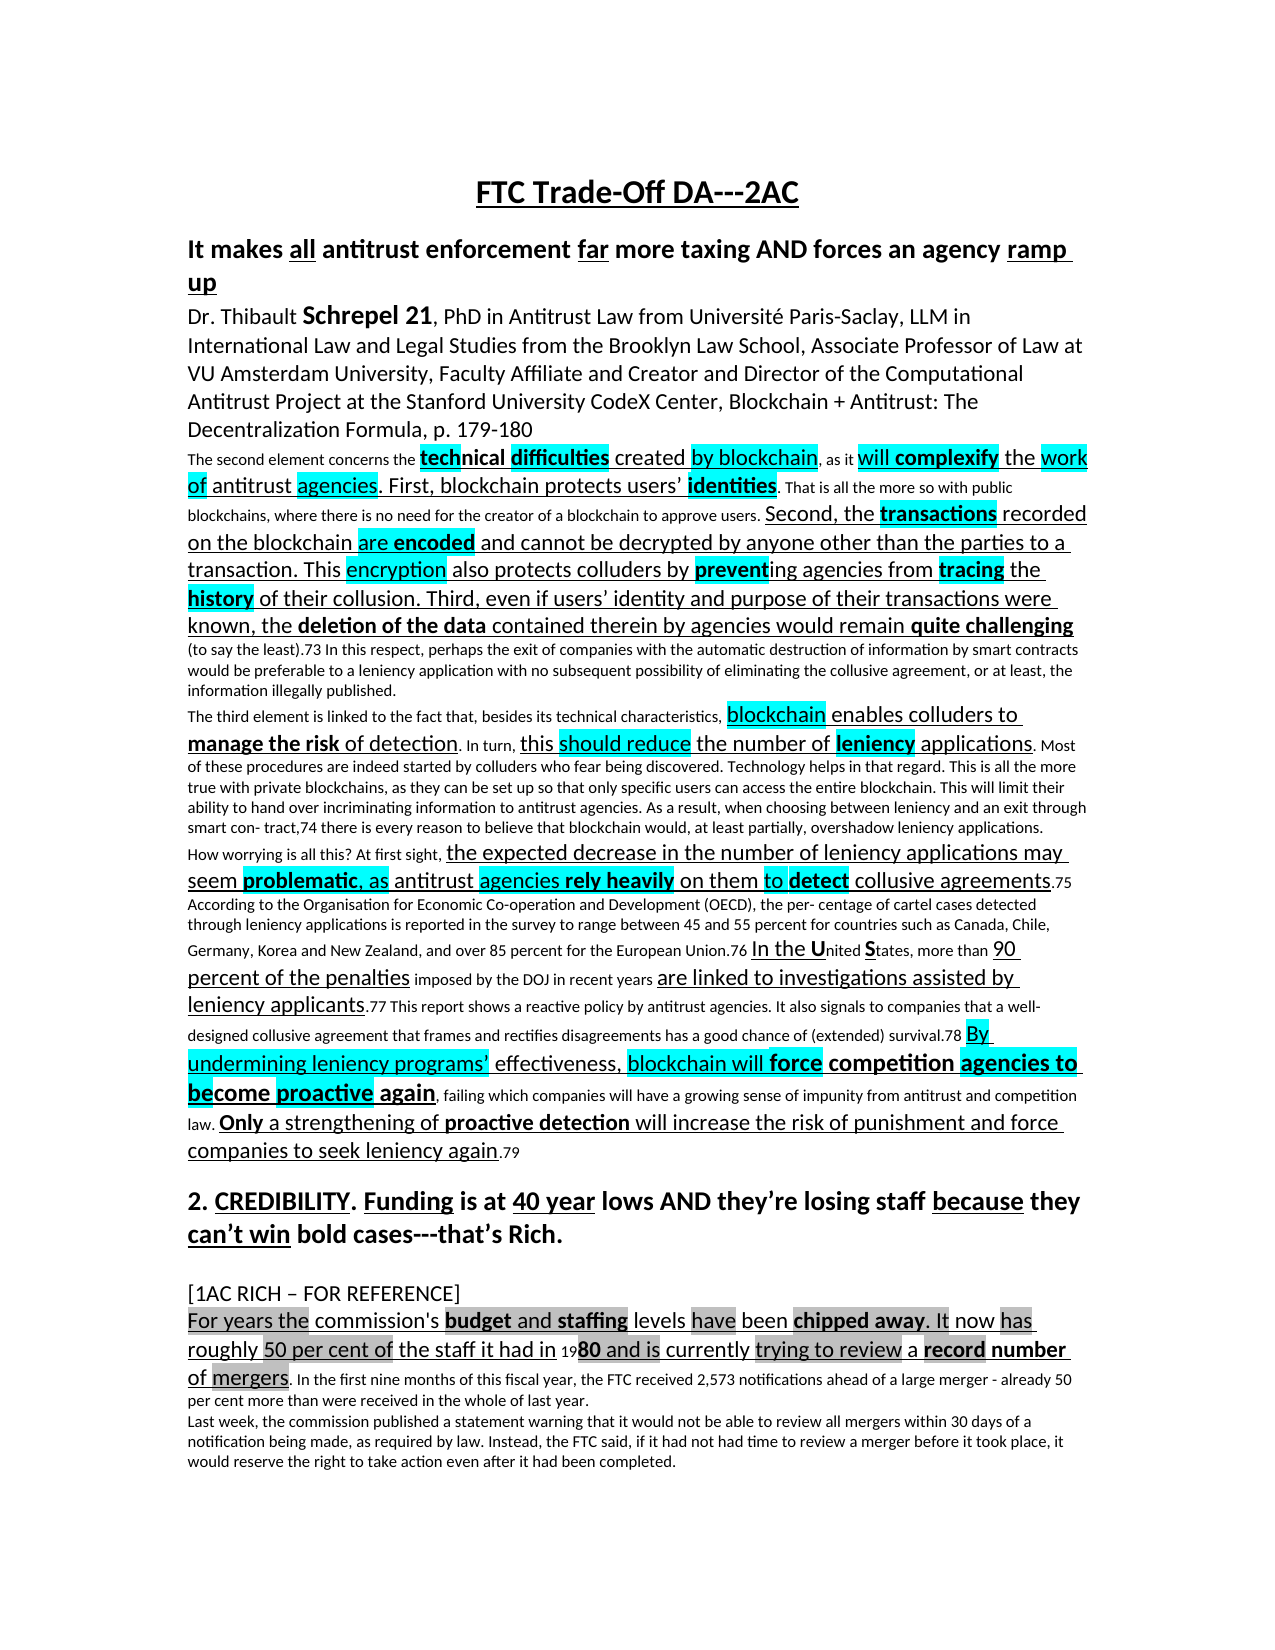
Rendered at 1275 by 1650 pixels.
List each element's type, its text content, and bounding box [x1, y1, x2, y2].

text Last week, the commission published a statement warning that it would not be able to review all mergers within 30 days of a notification being made, as required by law. Instead, the FTC said, if it had not had time to review a merger before it took place, it would reserve the right to take action even after it had been completed. [187, 1411, 1087, 1472]
text The third element is linked to the fact that, besides its technical characteristics, blockchain enables colluders to manage the risk of detection. In turn, this should reduce the number of leniency applications. Most of these procedures are indeed started by colluders who fear being discovered. Technology helps in that regard. This is all the more true with private blockchains, as they can be set up so that only specific users can access the entire blockchain. This will limit their ability to hand over incriminating information to antitrust agencies. As a result, when choosing between leniency and an exit through smart con- tract,74 there is every reason to believe that blockchain would, at least partially, overshadow leniency applications. [187, 701, 1087, 838]
subtitle It makes all antitrust enforcement far more taxing AND forces an agency ramp up [187, 232, 1087, 298]
text [1AC RICH – FOR REFERENCE] [187, 1279, 1087, 1307]
text For years the commission's budget and staffing levels have been chipped away. It now has roughly 50 per cent of the staff it had in 1980 and is currently trying to review a record number of mergers. In the first nine months of this fiscal year, the FTC received 2,573 notifications ahead of a large merger - already 50 per cent more than were received in the whole of last year. [187, 1307, 1087, 1411]
subtitle 2. CREDIBILITY. Funding is at 40 year lows AND they’re losing staff because they can’t win bold cases---that’s Rich. [187, 1184, 1087, 1251]
text The second element concerns the technical difficulties created by blockchain, as it will complexify the work of antitrust agencies. First, blockchain protects users’ identities. That is all the more so with public blockchains, where there is no need for the creator of a blockchain to approve users. Second, the transactions recorded on the blockchain are encoded and cannot be decrypted by anyone other than the parties to a transaction. This encryption also protects colluders by preventing agencies from tracing the history of their collusion. Third, even if users’ identity and purpose of their transactions were known, the deletion of the data contained therein by agencies would remain quite challenging (to say the least).73 In this respect, perhaps the exit of companies with the automatic destruction of information by smart contracts would be preferable to a leniency application with no subsequent possibility of eliminating the collusive agreement, or at least, the information illegally published. [187, 443, 1087, 701]
subtitle FTC Trade-Off DA---2AC [187, 171, 1087, 212]
text Dr. Thibault Schrepel 21, PhD in Antitrust Law from Université Paris-Saclay, LLM in International Law and Legal Studies from the Brooklyn Law School, Associate Professor of Law at VU Amsterdam University, Faculty Affiliate and Creator and Director of the Computational Antitrust Project at the Stanford University CodeX Center, Blockchain + Antitrust: The Decentralization Formula, p. 179-180 [187, 298, 1087, 443]
text How worrying is all this? At first sight, the expected decrease in the number of leniency applications may seem problematic, as antitrust agencies rely heavily on them to detect collusive agreements.75 According to the Organisation for Economic Co-operation and Development (OECD), the per- centage of cartel cases detected through leniency applications is reported in the survey to range between 45 and 55 percent for countries such as Canada, Chile, Germany, Korea and New Zealand, and over 85 percent for the European Union.76 In the United States, more than 90 percent of the penalties imposed by the DOJ in recent years are linked to investigations assisted by leniency applicants.77 This report shows a reactive policy by antitrust agencies. It also signals to companies that a well-designed collusive agreement that frames and rectifies disagreements has a good chance of (extended) survival.78 By undermining leniency programs’ effectiveness, blockchain will force competition agencies to become proactive again, failing which companies will have a growing sense of impunity from antitrust and competition law. Only a strengthening of proactive detection will increase the risk of punishment and force companies to seek leniency again.79 [187, 838, 1087, 1164]
